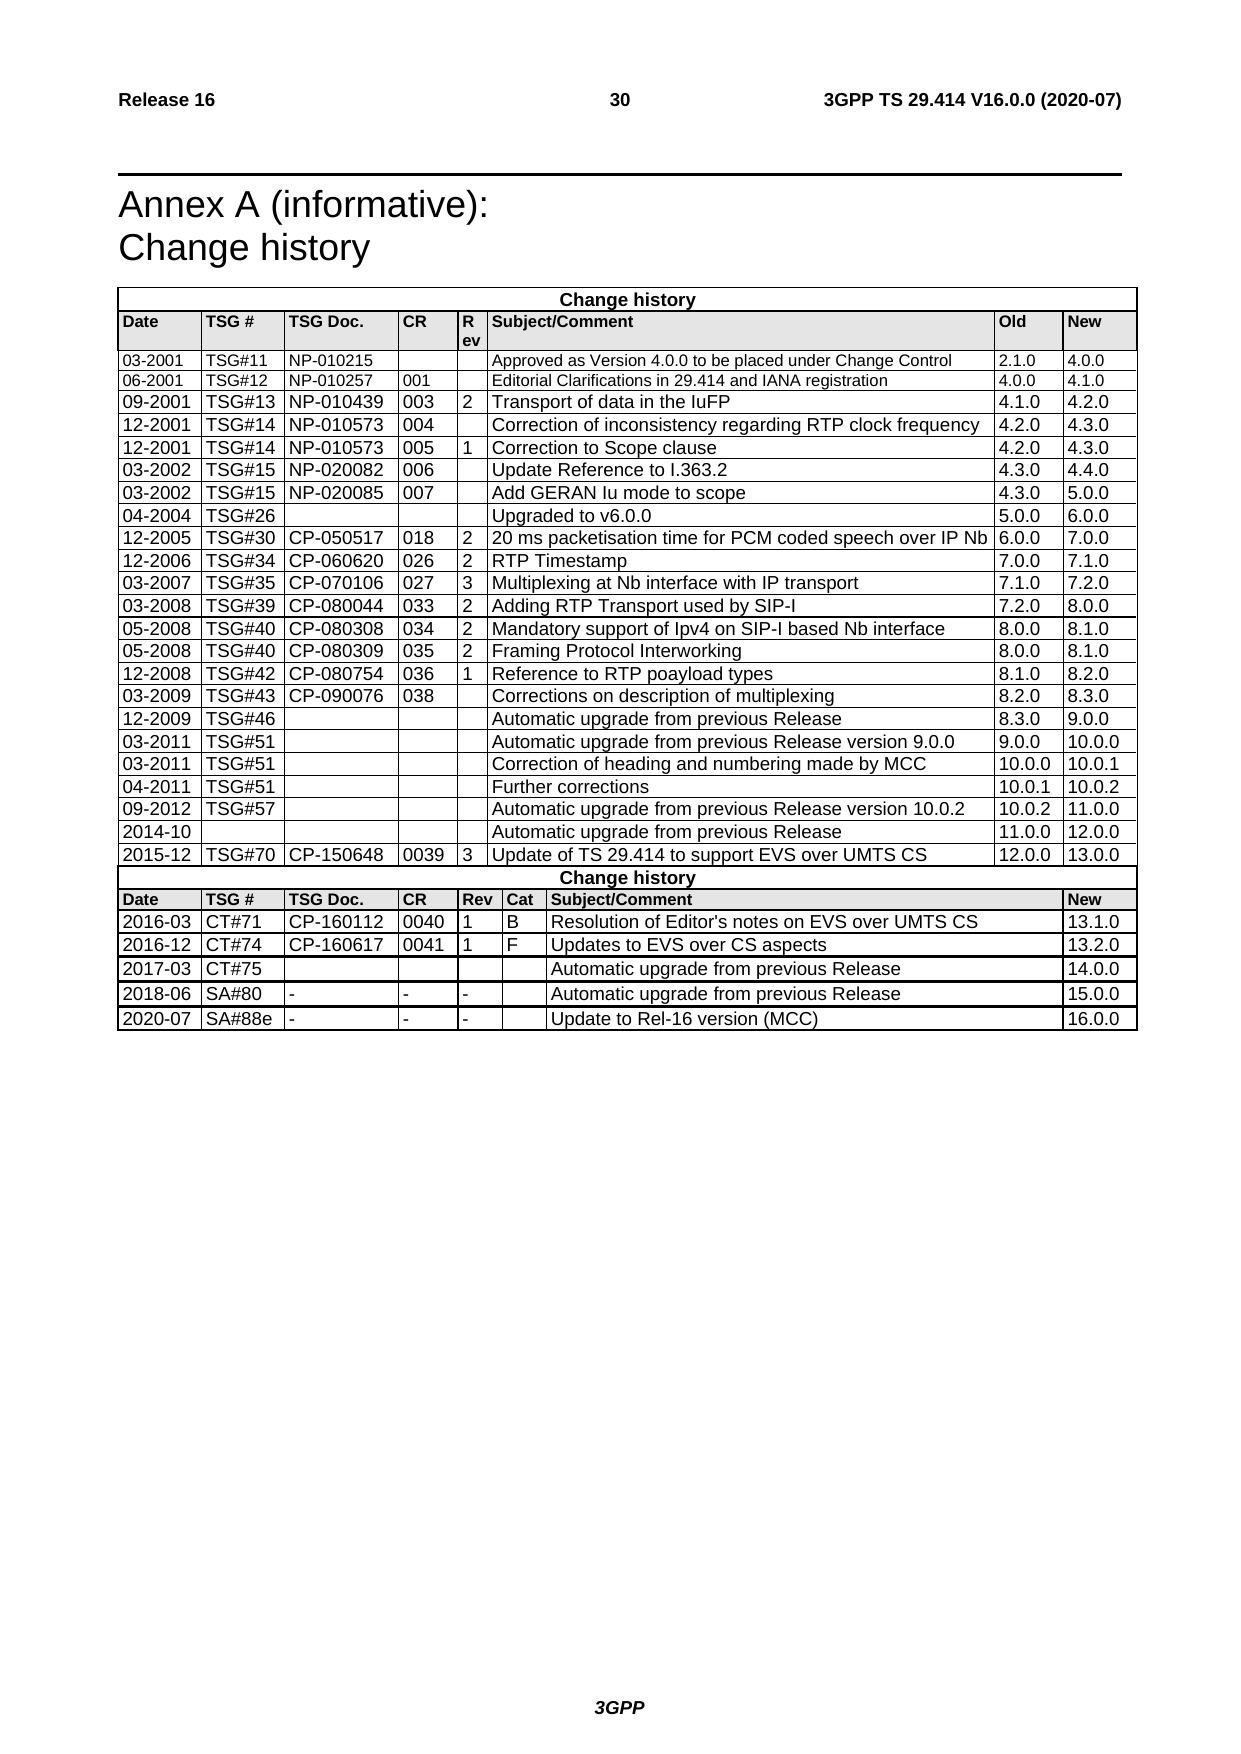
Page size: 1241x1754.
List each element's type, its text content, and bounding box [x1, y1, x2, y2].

table_cell 8.2.0 [1064, 662, 1137, 684]
table_cell 2.1.0 [995, 351, 1063, 370]
table_cell 4.3.0 [995, 459, 1063, 481]
table_cell TSG#14 [202, 414, 284, 436]
table_cell [458, 685, 487, 707]
table_cell CP-090076 [285, 685, 398, 707]
table_cell 10.0.0 [1064, 729, 1137, 752]
table_cell 03-2002 [119, 459, 201, 481]
table_cell CP-060620 [285, 550, 398, 571]
table_cell 4.3.0 [995, 482, 1063, 503]
table_cell [399, 730, 457, 752]
table_cell 4.0.0 [1064, 351, 1137, 370]
table_cell [458, 798, 487, 820]
table_cell Automatic upgrade from previous Release [547, 983, 1062, 1004]
table_cell 13.1.0 [1064, 911, 1136, 932]
table_cell [399, 958, 457, 980]
table_cell [458, 776, 487, 797]
table_cell [285, 504, 398, 526]
table_cell TSG#15 [202, 482, 284, 503]
table_cell NP-010439 [285, 391, 398, 413]
table_cell CP-080044 [285, 595, 398, 616]
table_cell TSG#11 [202, 351, 284, 370]
table_cell New [1064, 312, 1136, 350]
table_cell Approved as Version 4.0.0 to be placed under Change Control [488, 351, 994, 370]
table_cell 10.0.1 [995, 776, 1063, 797]
table_cell 9.0.0 [1064, 707, 1137, 729]
table_cell [285, 821, 398, 842]
table_cell - [399, 1008, 457, 1029]
table_cell 7.2.0 [1064, 571, 1137, 594]
table_cell 7.1.0 [995, 572, 1063, 594]
table_cell CP-080309 [285, 640, 398, 662]
table_cell [458, 459, 487, 481]
table_cell 03-2011 [119, 753, 201, 774]
table_cell [458, 351, 487, 370]
table_cell 03-2001 [119, 351, 201, 370]
table_cell TSG#26 [202, 504, 284, 526]
table_cell Automatic upgrade from previous Release version 10.0.2 [488, 798, 994, 820]
table_cell [458, 482, 487, 503]
table_cell 8.1.0 [1064, 616, 1137, 639]
table_cell TSG#51 [202, 776, 284, 797]
table_cell TSG#12 [202, 371, 284, 390]
table_cell [285, 708, 398, 729]
table_cell 036 [399, 663, 457, 684]
table_cell New [1064, 890, 1136, 909]
table_cell 0040 [399, 911, 457, 932]
table_cell TSG # [202, 312, 284, 350]
table_cell 03-2002 [119, 482, 201, 503]
table_cell Automatic upgrade from previous Release [488, 708, 994, 729]
table_header Change history [119, 288, 1136, 310]
table_cell 2 [458, 640, 487, 662]
table_cell TSG#40 [202, 618, 284, 639]
table_cell 2 [458, 391, 487, 413]
table_cell TSG#51 [202, 753, 284, 774]
table_cell 018 [399, 527, 457, 548]
table_cell 034 [399, 618, 457, 639]
subtitle Annex A (informative): Change history [118, 176, 1122, 268]
table_cell 12-2009 [119, 708, 201, 729]
table_cell 001 [399, 371, 457, 390]
table_cell 12-2001 [119, 414, 201, 436]
table_cell Updates to EVS over CS aspects [547, 934, 1062, 955]
table_cell 04-2004 [119, 504, 201, 526]
table_cell 027 [399, 572, 457, 594]
table_cell Update to Rel-16 version (MCC) [547, 1008, 1062, 1029]
table_cell CT#75 [202, 958, 284, 980]
table_cell TSG Doc. [285, 312, 398, 350]
table_cell 4.3.0 [1064, 413, 1137, 436]
table_cell 2014-10 [119, 821, 201, 842]
table_cell CT#71 [202, 911, 284, 932]
table_cell 12.0.0 [995, 844, 1063, 865]
table_cell 2 [458, 595, 487, 616]
table_cell NP-010257 [285, 371, 398, 390]
table_cell CT#74 [202, 934, 284, 955]
table_cell Automatic upgrade from previous Release version 9.0.0 [488, 730, 994, 752]
table_cell TSG#51 [202, 730, 284, 752]
table_cell 4.1.0 [1064, 370, 1137, 390]
table_cell CP-050517 [285, 527, 398, 548]
table_cell 8.0.0 [995, 618, 1063, 639]
table_cell 10.0.1 [1064, 752, 1137, 774]
table_cell [458, 821, 487, 842]
table_cell 1 [459, 911, 502, 932]
table_cell 7.1.0 [1064, 549, 1137, 571]
table_cell 035 [399, 640, 457, 662]
table_cell Transport of data in the IuFP [488, 391, 994, 413]
table_cell 4.4.0 [1064, 458, 1137, 481]
table_cell 4.3.0 [1064, 436, 1137, 458]
table_cell 11.0.0 [1064, 797, 1137, 820]
table_cell 4.2.0 [995, 414, 1063, 436]
table_cell 005 [399, 437, 457, 458]
table_cell Mandatory support of Ipv4 on SIP-I based Nb interface [488, 618, 994, 639]
table_cell 15.0.0 [1064, 983, 1136, 1004]
table_cell CP-160617 [285, 934, 398, 955]
table_cell 04-2011 [119, 776, 201, 797]
table_cell [399, 504, 457, 526]
table_cell Editorial Clarifications in 29.414 and IANA registration [488, 371, 994, 390]
table_cell 2016-03 [119, 911, 201, 932]
table_cell Correction to Scope clause [488, 437, 994, 458]
table_cell 2 [458, 618, 487, 639]
table_cell RTP Timestamp [488, 550, 994, 571]
table_cell TSG#46 [202, 708, 284, 729]
table_cell TSG#43 [202, 685, 284, 707]
table_cell [399, 708, 457, 729]
table_cell Automatic upgrade from previous Release [488, 821, 994, 842]
table_cell CP-160112 [285, 911, 398, 932]
table_cell 4.2.0 [995, 437, 1063, 458]
table_cell Correction of heading and numbering made by MCC [488, 753, 994, 774]
table_cell 003 [399, 391, 457, 413]
table_cell 2017-03 [119, 958, 201, 980]
table_cell Rev [459, 890, 502, 909]
table_cell 03-2011 [119, 730, 201, 752]
table_cell 13.2.0 [1064, 934, 1136, 955]
table_cell [399, 351, 457, 370]
table_cell 5.0.0 [995, 504, 1063, 526]
table_cell [399, 776, 457, 797]
table_cell SA#88e [202, 1008, 284, 1029]
table_cell 05-2008 [119, 618, 201, 639]
table_cell B [503, 911, 546, 932]
table_cell 09-2001 [119, 391, 201, 413]
table_cell Upgraded to v6.0.0 [488, 504, 994, 526]
table_cell - [459, 1008, 502, 1029]
table_cell 6.0.0 [1064, 503, 1137, 526]
table_cell 1 [458, 437, 487, 458]
table_cell 2016-12 [119, 934, 201, 955]
table_cell Correction of inconsistency regarding RTP clock frequency [488, 414, 994, 436]
table_cell 9.0.0 [995, 730, 1063, 752]
table_cell 8.1.0 [1064, 639, 1137, 662]
table_cell Date [119, 890, 201, 909]
table_cell 8.0.0 [995, 640, 1063, 662]
table_cell Cat [503, 890, 546, 909]
table_cell Framing Protocol Interworking [488, 640, 994, 662]
table_cell TSG#39 [202, 595, 284, 616]
table_cell TSG#13 [202, 391, 284, 413]
table_cell [399, 821, 457, 842]
table_cell Change history [119, 867, 1136, 888]
table_cell 06-2001 [119, 371, 201, 390]
table_cell TSG#34 [202, 550, 284, 571]
table_cell 2 [458, 527, 487, 548]
table_cell 8.1.0 [995, 663, 1063, 684]
table_cell 1 [458, 663, 487, 684]
table_cell CP-080754 [285, 663, 398, 684]
table_cell 11.0.0 [995, 821, 1063, 842]
table_cell [458, 414, 487, 436]
table_cell 033 [399, 595, 457, 616]
table_cell [399, 798, 457, 820]
table_cell F [503, 934, 546, 955]
table_cell Add GERAN Iu mode to scope [488, 482, 994, 503]
table_cell Old [995, 312, 1062, 350]
table_cell Date [119, 312, 201, 350]
table_cell Update Reference to I.363.2 [488, 459, 994, 481]
table_cell 12-2005 [119, 527, 201, 548]
table_cell TSG Doc. [285, 890, 398, 909]
table_cell 0041 [399, 934, 457, 955]
table_cell Adding RTP Transport used by SIP-I [488, 595, 994, 616]
table_cell 14.0.0 [1064, 958, 1136, 980]
table_cell 0039 [399, 844, 457, 865]
table_cell [285, 958, 398, 980]
table_cell 3 [458, 844, 487, 865]
table_cell Corrections on description of multiplexing [488, 685, 994, 707]
table_cell Subject/Comment [488, 312, 994, 350]
table_cell 16.0.0 [1064, 1008, 1136, 1029]
table_cell 10.0.0 [995, 753, 1063, 774]
table_cell 2020-07 [119, 1008, 201, 1029]
table_cell TSG#14 [202, 437, 284, 458]
table_cell [285, 730, 398, 752]
table_cell TSG#70 [202, 844, 284, 865]
table_cell 026 [399, 550, 457, 571]
table_cell [285, 776, 398, 797]
table_cell - [399, 983, 457, 1004]
table_cell 8.3.0 [995, 708, 1063, 729]
table_cell [459, 958, 502, 980]
table_cell Resolution of Editor's notes on EVS over UMTS CS [547, 911, 1062, 932]
table_cell [503, 958, 546, 980]
table_cell 10.0.2 [995, 798, 1063, 820]
table_cell TSG # [202, 890, 284, 909]
table_cell CP-080308 [285, 618, 398, 639]
table_cell 03-2008 [119, 595, 201, 616]
table_cell 13.0.0 [1064, 843, 1137, 865]
table_cell - [285, 983, 398, 1004]
table_cell [399, 753, 457, 774]
table_cell 2015-12 [119, 844, 201, 865]
table_cell [458, 708, 487, 729]
table_cell [503, 983, 546, 1004]
table_cell 4.2.0 [1064, 390, 1137, 413]
table_cell Subject/Comment [547, 890, 1062, 909]
table_cell 12-2008 [119, 663, 201, 684]
table_cell CP-150648 [285, 844, 398, 865]
table_cell - [285, 1008, 398, 1029]
table_cell [458, 730, 487, 752]
table_cell [503, 1008, 546, 1029]
table_cell 8.3.0 [1064, 684, 1137, 707]
table_cell - [459, 983, 502, 1004]
table_cell 09-2012 [119, 798, 201, 820]
table_cell CR [399, 312, 457, 350]
table_cell 12-2006 [119, 550, 201, 571]
table_cell 03-2007 [119, 572, 201, 594]
table_cell [285, 798, 398, 820]
table_cell 6.0.0 [995, 527, 1063, 548]
table_cell [202, 821, 284, 842]
table_cell 05-2008 [119, 640, 201, 662]
table_cell 007 [399, 482, 457, 503]
table_cell 2 [458, 550, 487, 571]
table_cell NP-010215 [285, 351, 398, 370]
table_cell 2018-06 [119, 983, 201, 1004]
table_cell 8.0.0 [1064, 594, 1137, 616]
table_cell NP-010573 [285, 414, 398, 436]
table_cell [285, 753, 398, 774]
table_cell 3 [458, 572, 487, 594]
table_cell Multiplexing at Nb interface with IP transport [488, 572, 994, 594]
table_cell 7.0.0 [995, 550, 1063, 571]
table_cell Further corrections [488, 776, 994, 797]
table_cell 10.0.2 [1064, 775, 1137, 797]
table_cell SA#80 [202, 983, 284, 1004]
table_cell NP-020082 [285, 459, 398, 481]
table_cell [458, 753, 487, 774]
table_cell NP-020085 [285, 482, 398, 503]
table_cell TSG#42 [202, 663, 284, 684]
table_cell [458, 371, 487, 390]
table_cell TSG#40 [202, 640, 284, 662]
table_cell 20 ms packetisation time for PCM coded speech over IP Nb [488, 527, 994, 548]
table_cell TSG#15 [202, 459, 284, 481]
table_cell [458, 504, 487, 526]
table_cell TSG#35 [202, 572, 284, 594]
table_cell TSG#30 [202, 527, 284, 548]
table_cell 038 [399, 685, 457, 707]
table_cell Automatic upgrade from previous Release [547, 958, 1062, 980]
table_cell 8.2.0 [995, 685, 1063, 707]
table_cell Update of TS 29.414 to support EVS over UMTS CS [488, 844, 994, 865]
table_cell 12.0.0 [1064, 820, 1137, 842]
table_cell 5.0.0 [1064, 481, 1137, 503]
table_cell 1 [459, 934, 502, 955]
table_cell TSG#57 [202, 798, 284, 820]
table_cell NP-010573 [285, 437, 398, 458]
table_cell 7.2.0 [995, 595, 1063, 616]
table_cell CP-070106 [285, 572, 398, 594]
table_cell 03-2009 [119, 685, 201, 707]
table_cell Rev [459, 312, 487, 350]
table_cell 12-2001 [119, 437, 201, 458]
table_cell 004 [399, 414, 457, 436]
table_cell 7.0.0 [1064, 526, 1137, 548]
table_cell Reference to RTP poayload types [488, 663, 994, 684]
table_cell 4.1.0 [995, 391, 1063, 413]
table_cell 006 [399, 459, 457, 481]
table_cell 4.0.0 [995, 371, 1063, 390]
table_cell CR [399, 890, 457, 909]
